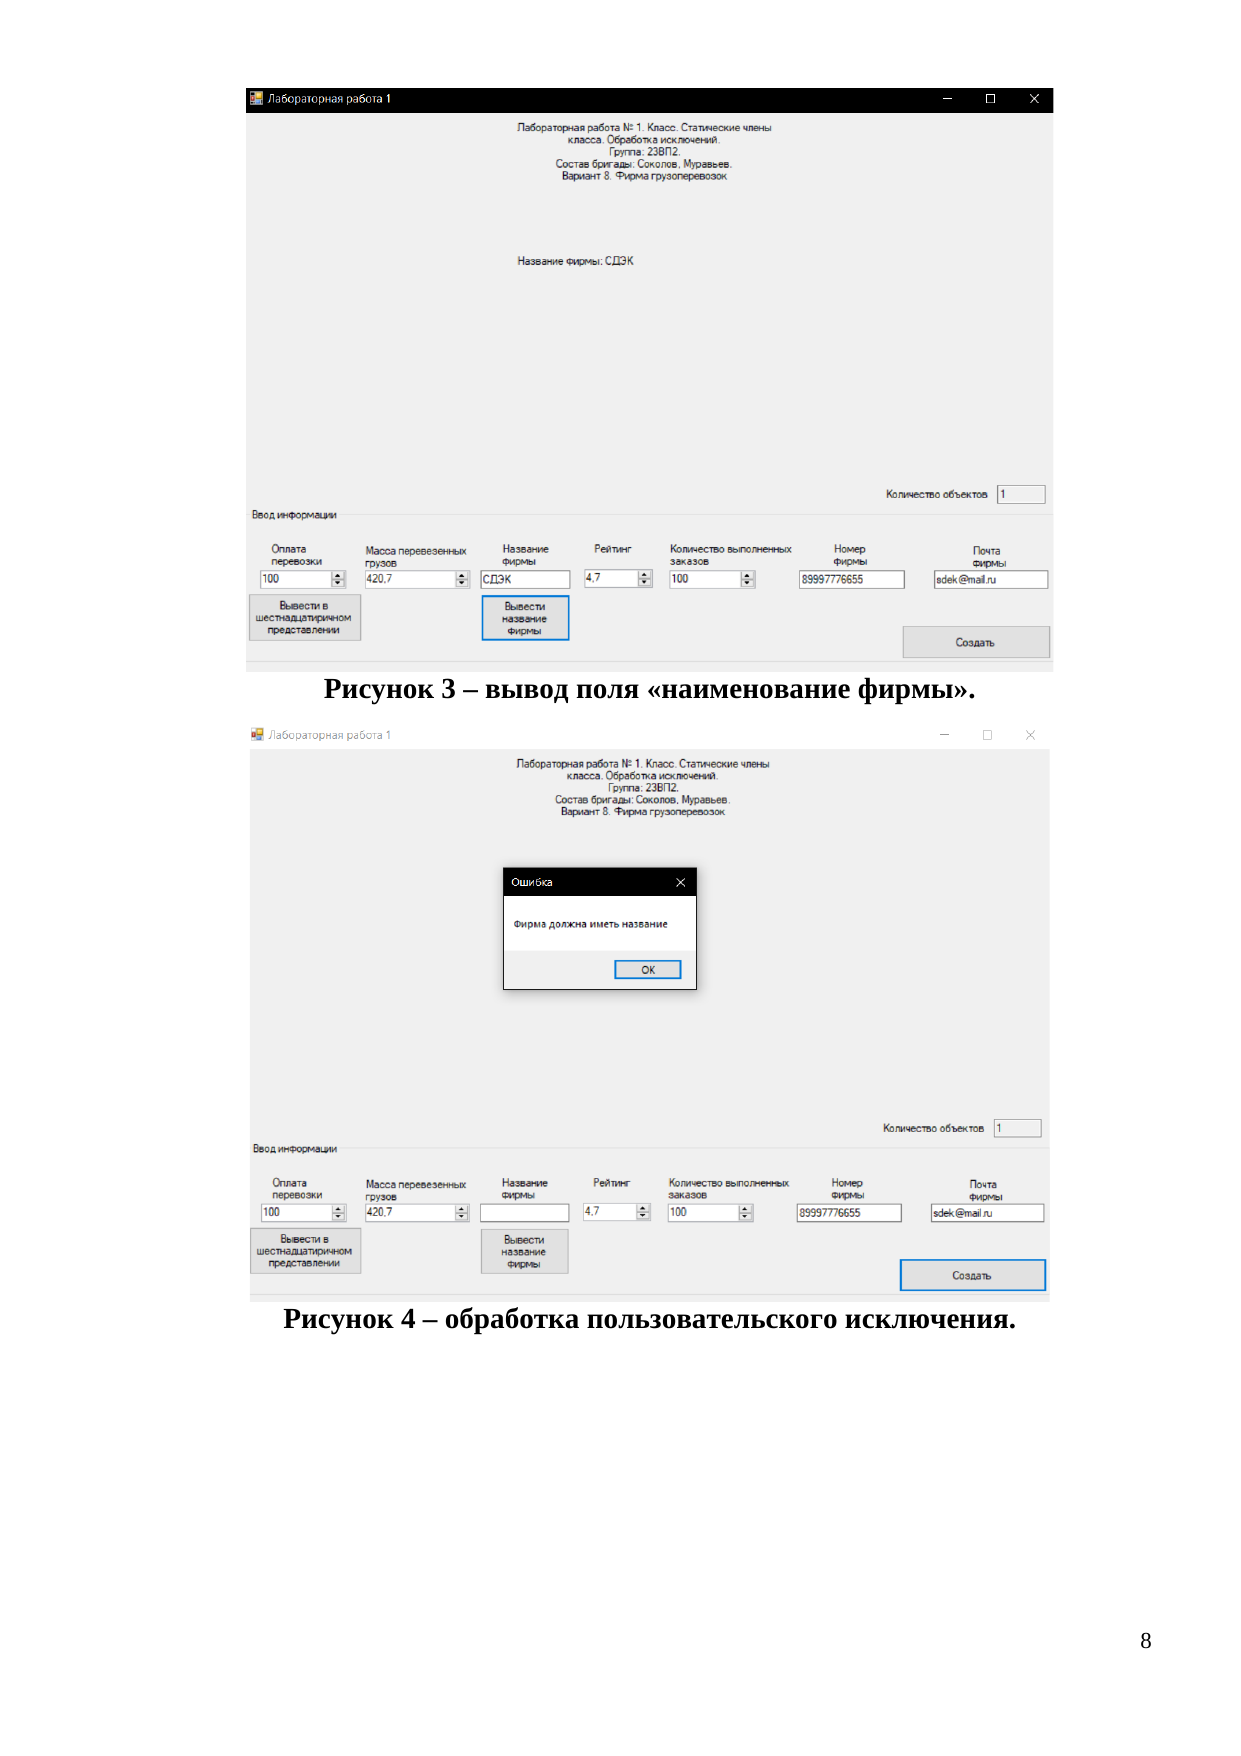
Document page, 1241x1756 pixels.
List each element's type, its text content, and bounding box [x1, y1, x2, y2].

picture [246, 88, 1054, 672]
text Рисунок 3 – вывод поля «наименование фирмы». [148, 671, 1152, 705]
picture [249, 725, 1050, 1302]
text Рисунок 4 – обработка пользовательского исключения. [148, 1301, 1152, 1335]
